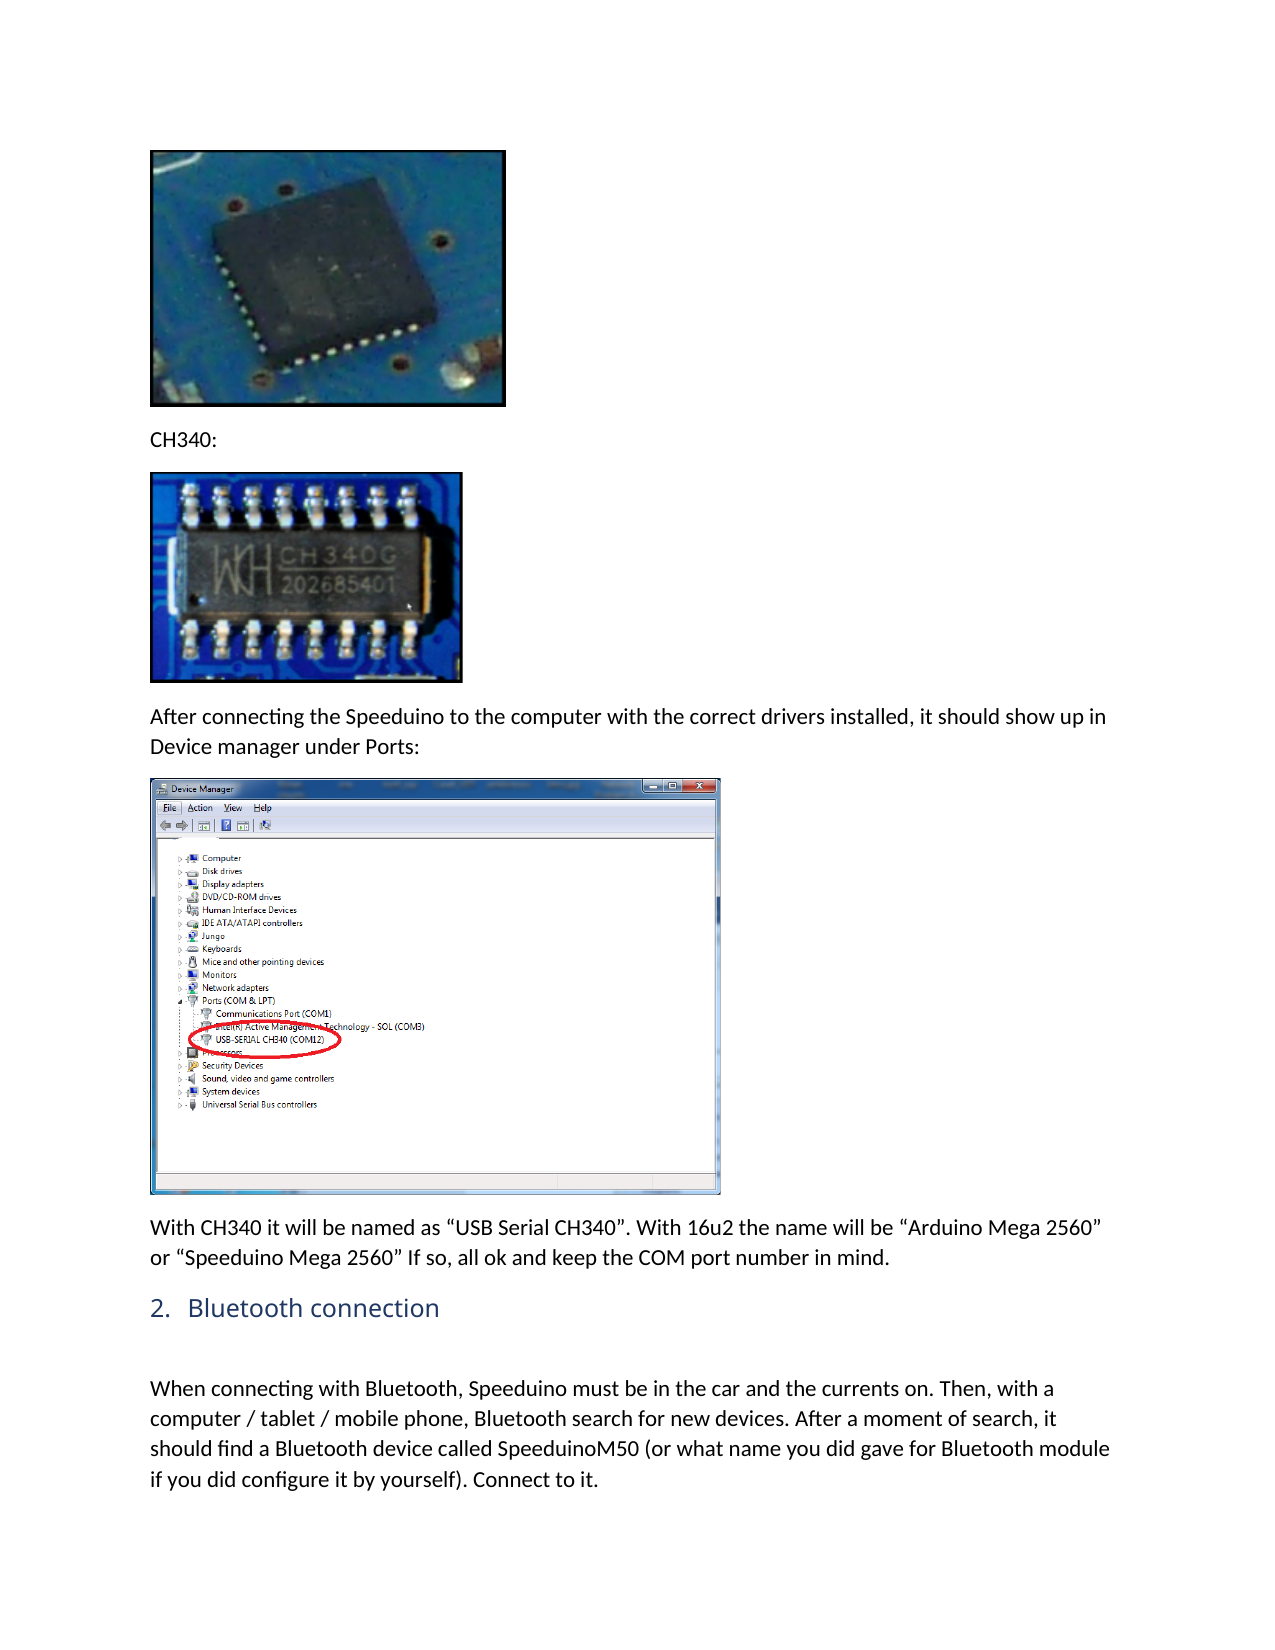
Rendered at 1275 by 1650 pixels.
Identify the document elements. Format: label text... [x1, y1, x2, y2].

text After connecting the Speeduino to the computer with the correct drivers installed, it should show up in Device manager under Ports: [150, 702, 1125, 760]
picture [150, 150, 506, 407]
picture [150, 778, 721, 1195]
text When connecting with Bluetooth, Speeduino must be in the car and the currents on. Then, with a computer / tablet / mobile phone, Bluetooth search for new devices. After a moment of search, it should find a Bluetooth device called SpeeduinoM50 (or what name you did gave for Bluetooth module if you did configure it by yourself). Connect to it. [150, 1374, 1125, 1493]
picture [150, 472, 463, 683]
text CH340: [150, 425, 1125, 453]
subtitle Bluetooth connection [150, 1290, 1125, 1324]
text With CH340 it will be named as “USB Serial CH340”. With 16u2 the name will be “Arduino Mega 2560” or “Speeduino Mega 2560” If so, all ok and keep the COM port number in mind. [150, 1213, 1125, 1272]
